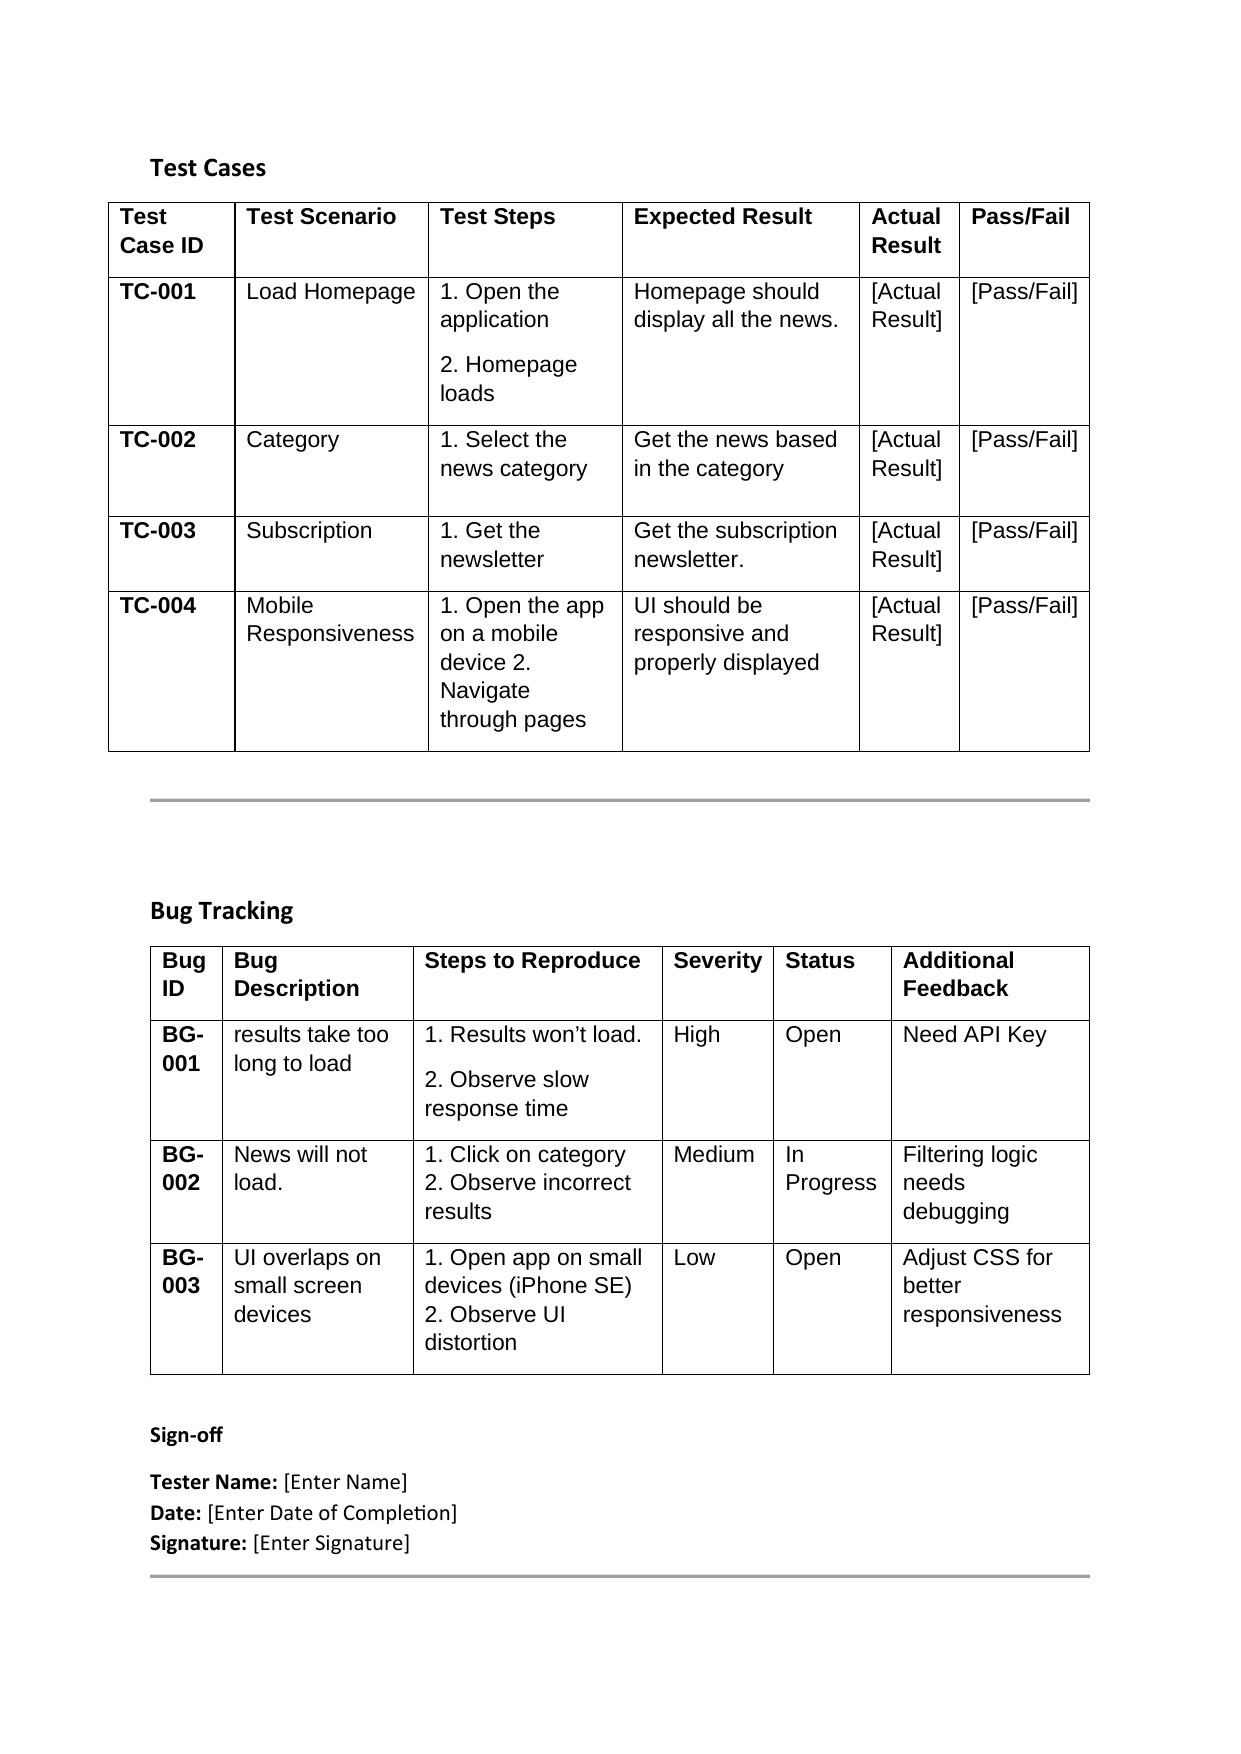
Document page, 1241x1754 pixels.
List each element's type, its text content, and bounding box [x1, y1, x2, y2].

table_header Actual Result [860, 203, 959, 277]
table_cell 1. Open app on small devices (iPhone SE) 2. Observe UI distortion [414, 1244, 662, 1374]
table_cell BG-003 [151, 1244, 222, 1374]
table_cell Get the subscription newsletter. [623, 517, 859, 591]
table_cell 1. Get the newsletter [429, 517, 622, 591]
text Sign-off [150, 1421, 1090, 1448]
text Bug Tracking [150, 893, 1090, 926]
table_cell [Pass/Fail] [960, 278, 1089, 425]
table_cell TC-002 [109, 426, 234, 516]
table_cell Subscription [236, 517, 428, 591]
table_cell In Progress [774, 1141, 891, 1243]
table_header Expected Result [623, 203, 859, 277]
table_cell 1. Open the app on a mobile device 2. Navigate through pages [429, 592, 622, 751]
table_cell TC-003 [109, 517, 234, 591]
table_header Test Steps [429, 203, 622, 277]
table_cell [Actual Result] [860, 426, 959, 516]
table_cell [Pass/Fail] [960, 426, 1089, 516]
table_cell UI overlaps on small screen devices [223, 1244, 413, 1374]
text Tester Name: [Enter Name] Date: [Enter Date of Completion] Signature: [Enter Signature] [150, 1467, 1090, 1556]
table_cell Category [236, 426, 428, 516]
table_cell Adjust CSS for better responsiveness [892, 1244, 1089, 1374]
text Test Cases [150, 150, 1090, 183]
table_cell [Actual Result] [860, 517, 959, 591]
table_header Pass/Fail [960, 203, 1089, 277]
table_header Bug Description [223, 947, 413, 1020]
table_cell Need API Key [892, 1021, 1089, 1140]
table_header Additional Feedback [892, 947, 1089, 1020]
table_cell [Pass/Fail] [960, 517, 1089, 591]
table_cell TC-001 [109, 278, 234, 425]
table_cell Open [774, 1021, 891, 1140]
table_cell Open [774, 1244, 891, 1374]
table_cell results take too long to load [223, 1021, 413, 1140]
table_cell TC-004 [109, 592, 234, 751]
table_header Test Case ID [109, 203, 234, 277]
table_cell BG-001 [151, 1021, 222, 1140]
table_cell Filtering logic needs debugging [892, 1141, 1089, 1243]
table_cell Load Homepage [236, 278, 428, 425]
table_cell [Actual Result] [860, 278, 959, 425]
table_cell Mobile Responsiveness [236, 592, 428, 751]
table_cell Low [663, 1244, 773, 1374]
table_cell 1. Select the news category [429, 426, 622, 516]
table_cell 1. Open the application 2. Homepage loads [429, 278, 622, 425]
table_cell BG-002 [151, 1141, 222, 1243]
table_cell News will not load. [223, 1141, 413, 1243]
table_cell UI should be responsive and properly displayed [623, 592, 859, 751]
table_header Bug ID [151, 947, 222, 1020]
table_header Test Scenario [236, 203, 428, 277]
table_cell [Pass/Fail] [960, 592, 1089, 751]
table_cell High [663, 1021, 773, 1140]
table_cell [Actual Result] [860, 592, 959, 751]
table_cell Medium [663, 1141, 773, 1243]
table_header Steps to Reproduce [414, 947, 662, 1020]
table_cell Get the news based in the category [623, 426, 859, 516]
table_header Status [774, 947, 891, 1020]
table_cell 1. Results won’t load. 2. Observe slow response time [414, 1021, 662, 1140]
table_cell 1. Click on category 2. Observe incorrect results [414, 1141, 662, 1243]
table_cell Homepage should display all the news. [623, 278, 859, 425]
table_header Severity [663, 947, 773, 1020]
